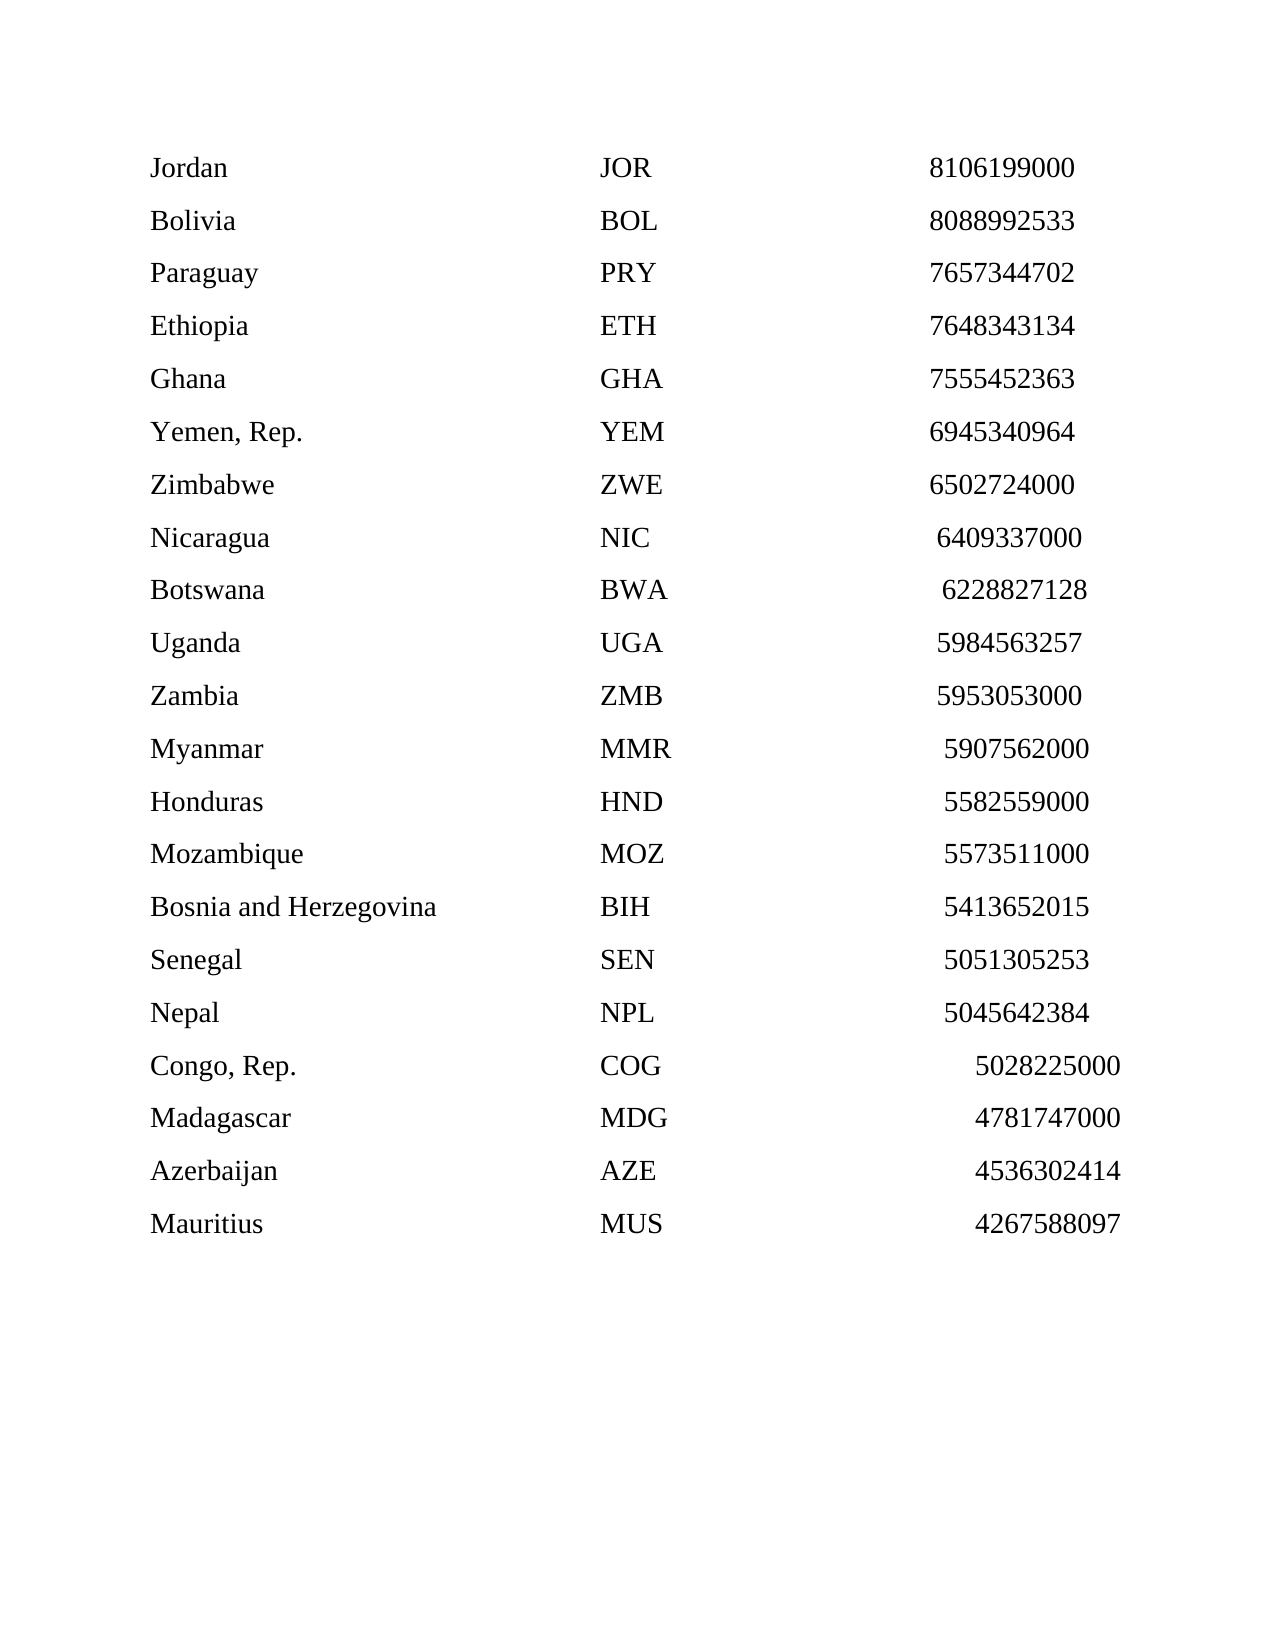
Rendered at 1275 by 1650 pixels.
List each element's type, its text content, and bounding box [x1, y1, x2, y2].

text Jordan JOR 8106199000 [150, 150, 1125, 183]
text Yemen, Rep. YEM 6945340964 [150, 414, 1125, 448]
text Uganda UGA 5984563257 [150, 625, 1125, 659]
text Honduras HND 5582559000 [150, 784, 1125, 817]
text Paraguay PRY 7657344702 [150, 256, 1125, 289]
text Zambia ZMB 5953053000 [150, 678, 1125, 712]
text Mauritius MUS 4267588097 [150, 1206, 1125, 1240]
text Ghana GHA 7555452363 [150, 361, 1125, 395]
text Bolivia BOL 8088992533 [150, 203, 1125, 236]
text Ethiopia ETH 7648343134 [150, 308, 1125, 342]
text Azerbaijan AZE 4536302414 [150, 1153, 1125, 1187]
text Zimbabwe ZWE 6502724000 [150, 467, 1125, 500]
text Mozambique MOZ 5573511000 [150, 837, 1125, 870]
text Nicaragua NIC 6409337000 [150, 520, 1125, 553]
text Bosnia and Herzegovina BIH 5413652015 [150, 889, 1125, 923]
text Myanmar MMR 5907562000 [150, 731, 1125, 764]
text Botswana BWA 6228827128 [150, 572, 1125, 606]
text Senegal SEN 5051305253 [150, 942, 1125, 976]
text Nepal NPL 5045642384 [150, 995, 1125, 1028]
text Congo, Rep. COG 5028225000 [150, 1048, 1125, 1081]
text Madagascar MDG 4781747000 [150, 1101, 1125, 1134]
